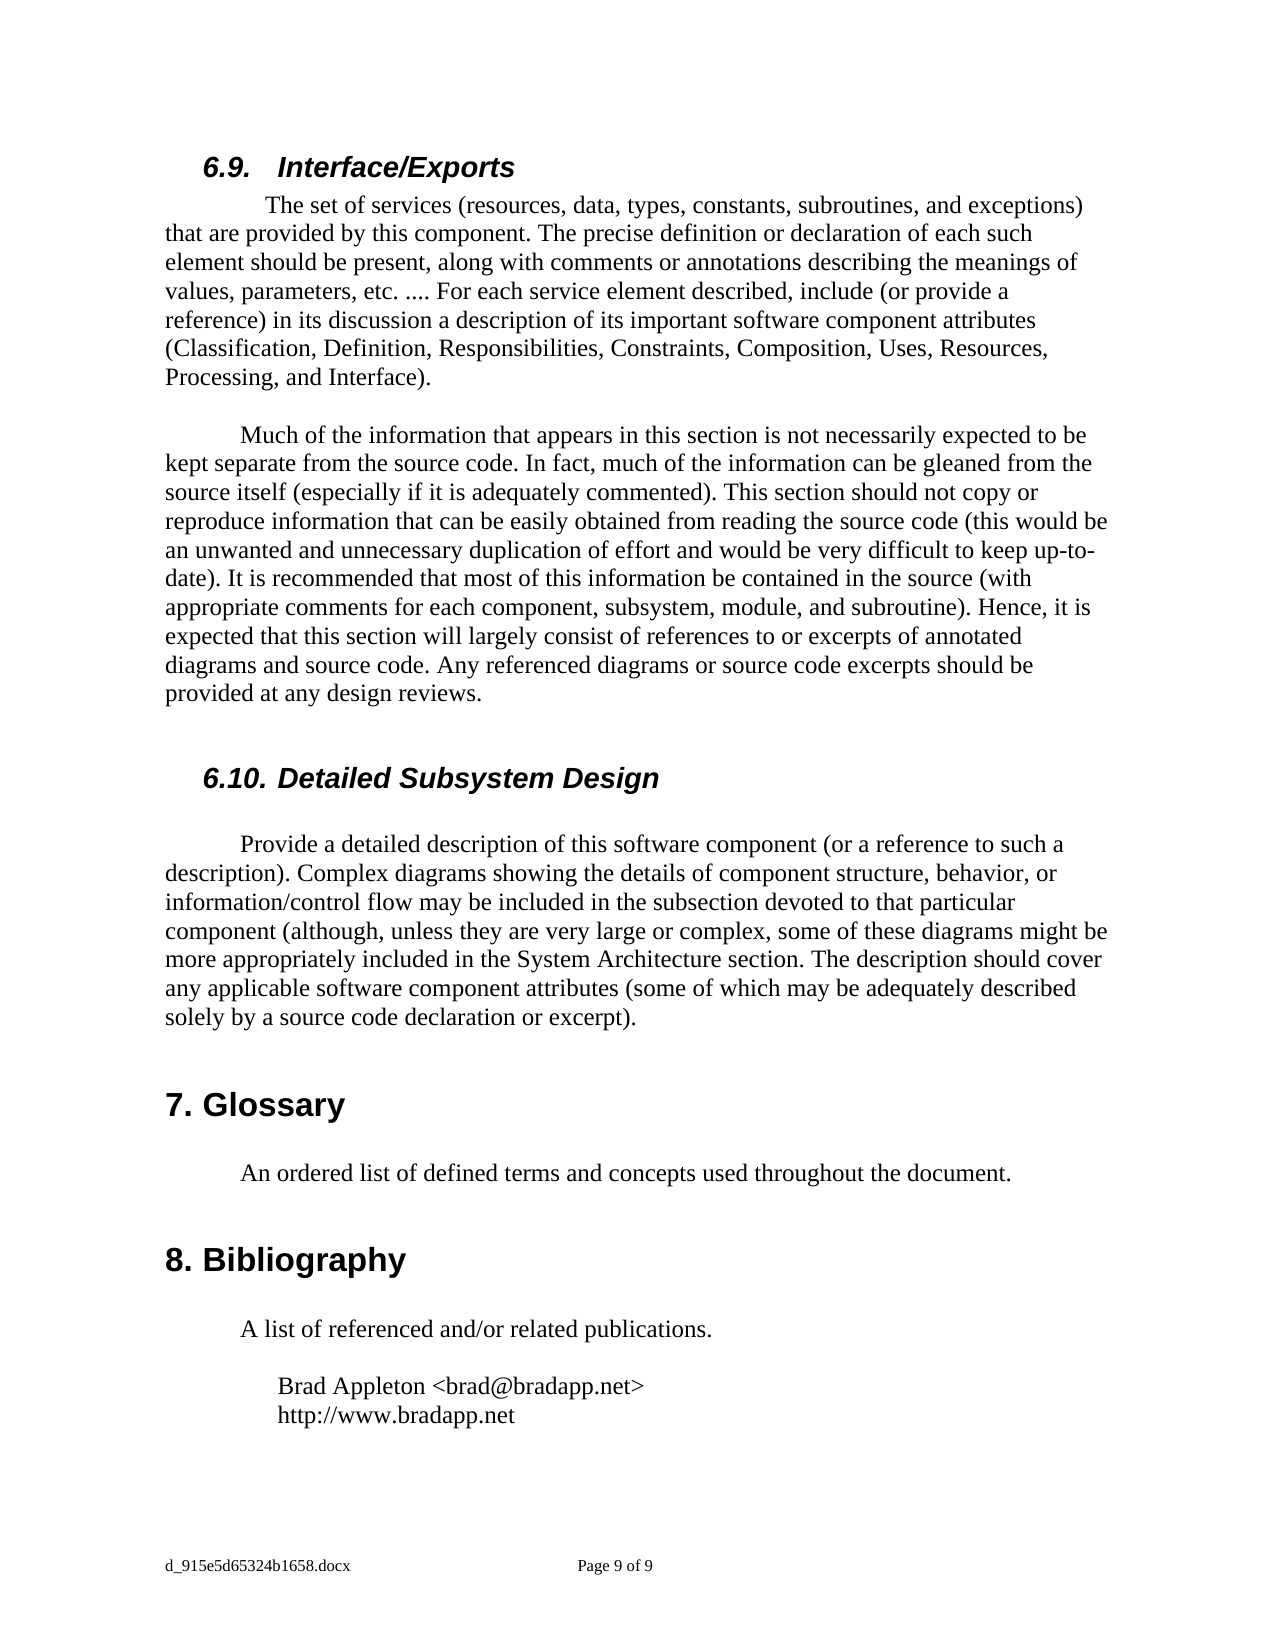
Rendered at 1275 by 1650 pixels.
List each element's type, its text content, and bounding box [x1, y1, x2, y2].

text A list of referenced and/or related publications. [165, 1314, 1110, 1343]
subtitle Interface/Exports [202, 150, 1110, 183]
text An ordered list of defined terms and concepts used throughout the document. [165, 1158, 1110, 1187]
text The set of services (resources, data, types, constants, subroutines, and exceptions) that are provided by this component. The precise definition or declaration of each such element should be present, along with comments or annotations describing the meanings of values, parameters, etc. .... For each service element described, include (or provide a reference) in its discussion a description of its important software component attributes (Classification, Definition, Responsibilities, Constraints, Composition, Uses, Resources, Processing, and Interface). [165, 190, 1110, 391]
text Brad Appleton <brad@bradapp.net> [165, 1371, 1110, 1400]
subtitle Bibliography [165, 1241, 1110, 1279]
subtitle Detailed Subsystem Design [202, 761, 1110, 794]
subtitle Glossary [165, 1084, 1110, 1123]
text Provide a detailed description of this software component (or a reference to such a description). Complex diagrams showing the details of component structure, behavior, or information/control flow may be included in the subsection devoted to that particular component (although, unless they are very large or complex, some of these diagrams might be more appropriately included in the System Architecture section. The description should cover any applicable software component attributes (some of which may be adequately described solely by a source code declaration or excerpt). [165, 829, 1110, 1031]
text Much of the information that appears in this section is not necessarily expected to be kept separate from the source code. In fact, much of the information can be gleaned from the source itself (especially if it is adequately commented). This section should not copy or reproduce information that can be easily obtained from reading the source code (this would be an unwanted and unnecessary duplication of effort and would be very difficult to keep up-to-date). It is recommended that most of this information be contained in the source (with appropriate comments for each component, subsystem, module, and subroutine). Hence, it is expected that this section will largely consist of references to or excerpts of annotated diagrams and source code. Any referenced diagrams or source code excerpts should be provided at any design reviews. [165, 420, 1110, 707]
text http://www.bradapp.net [165, 1400, 1110, 1429]
